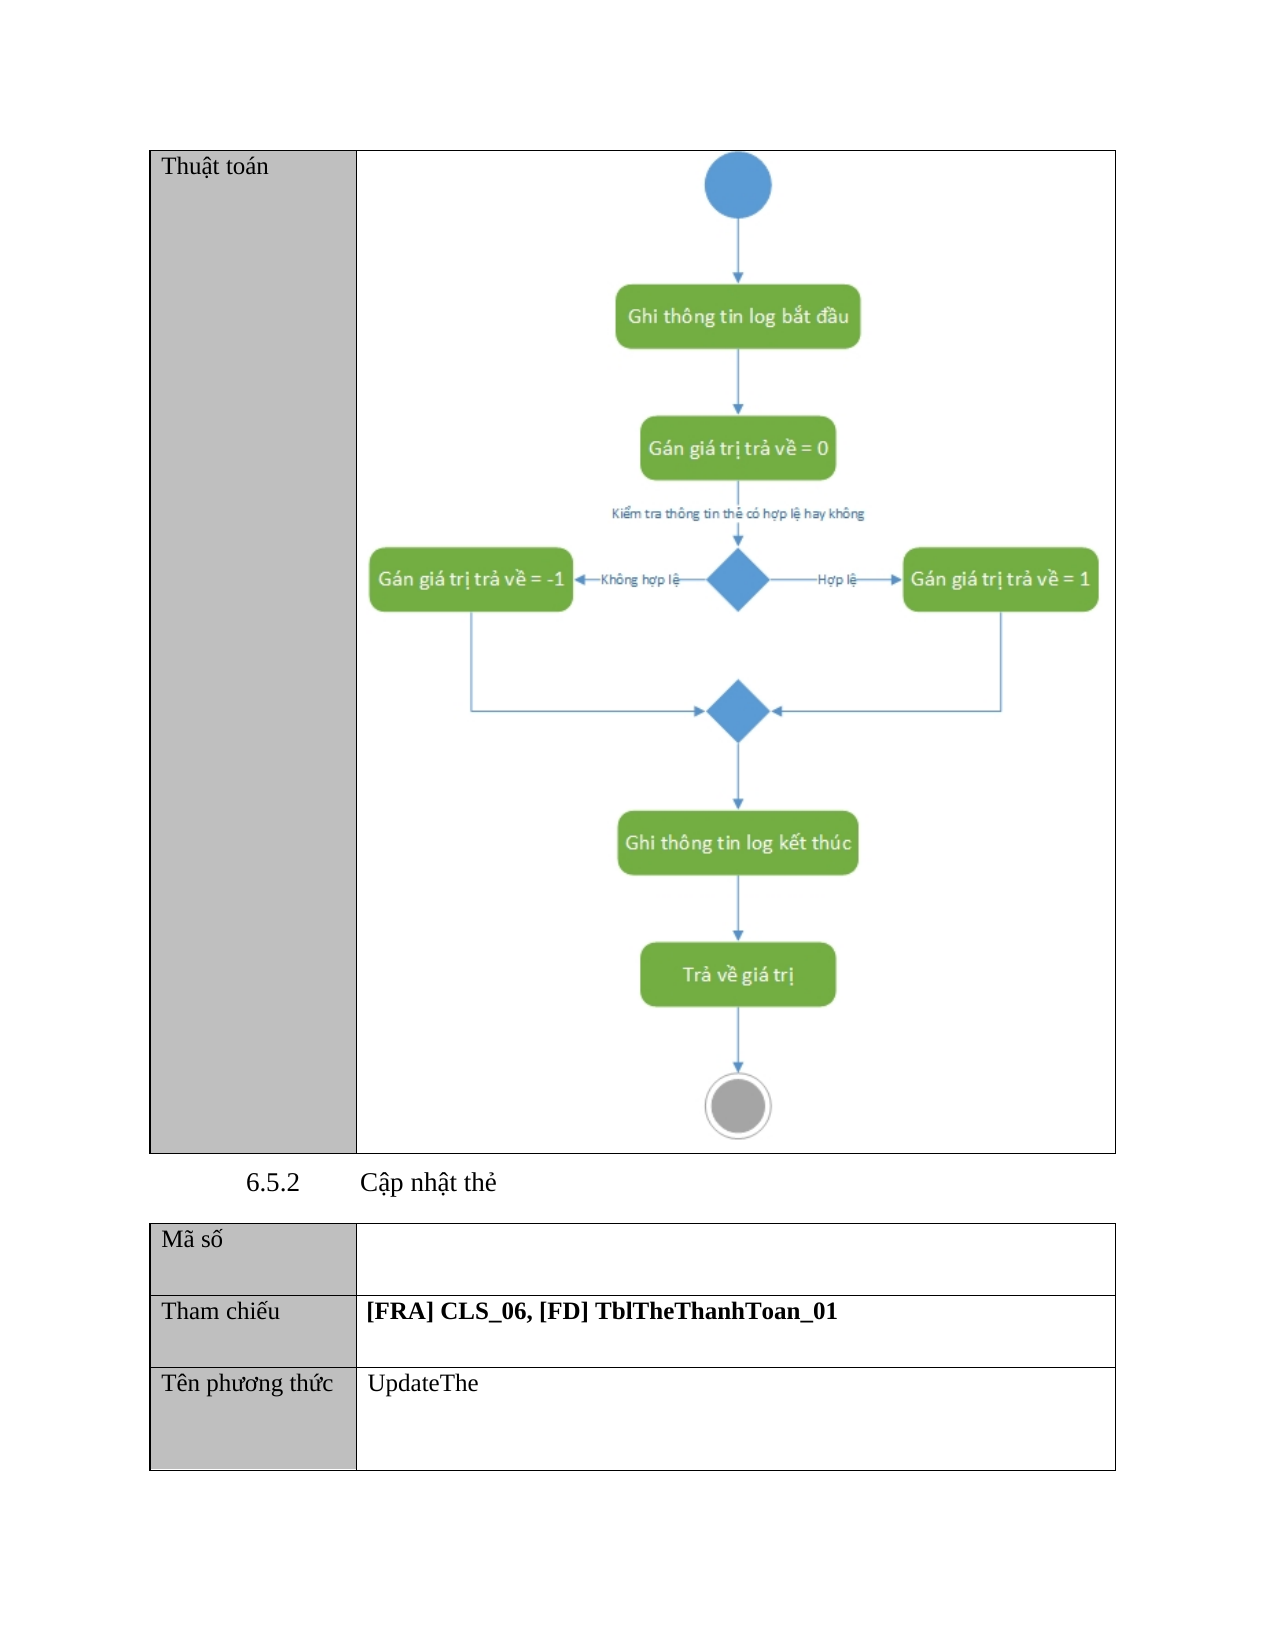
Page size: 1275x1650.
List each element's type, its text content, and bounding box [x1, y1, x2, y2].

table_cell [357, 151, 1115, 1153]
table_header Mã số [151, 1224, 356, 1295]
table_cell Tham chiếu [151, 1296, 356, 1367]
picture [366, 151, 1103, 1141]
table_cell [FRA] CLS_06, [FD] TblTheThanhToan_01 [357, 1296, 1115, 1367]
list Cập nhật thẻ [300, 1166, 1125, 1198]
table_cell Thuật toán [151, 151, 356, 1153]
table_cell UpdateThe [357, 1368, 1115, 1469]
table_cell Tên phương thức [151, 1368, 356, 1469]
table_header [357, 1224, 1115, 1295]
